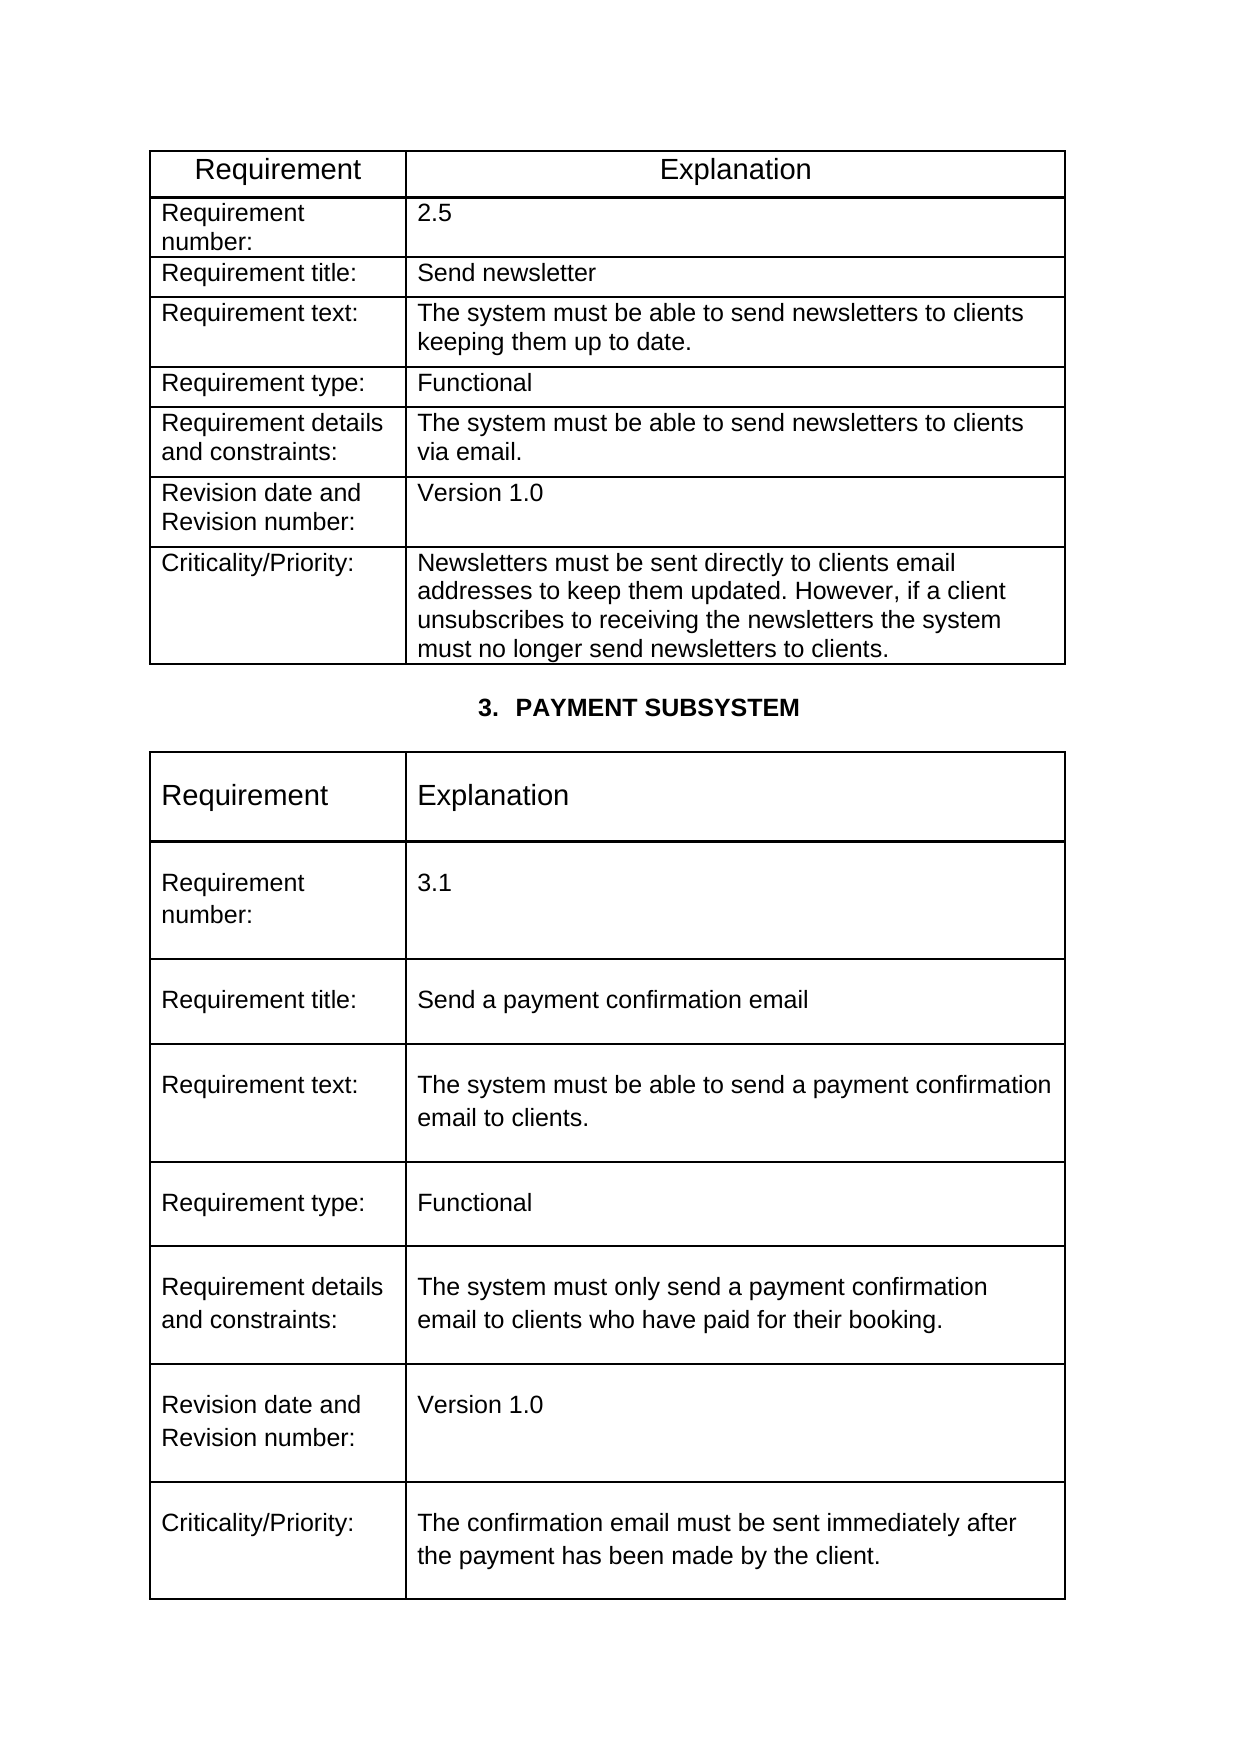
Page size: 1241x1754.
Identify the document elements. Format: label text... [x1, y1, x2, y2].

table_cell The system must only send a payment confirmation email to clients who have paid for their booking. [407, 1247, 1064, 1363]
table_cell Criticality/Priority: [151, 548, 405, 663]
table_cell Version 1.0 [407, 1365, 1064, 1481]
table_cell Revision date and Revision number: [151, 1365, 405, 1481]
table_cell Send a payment confirmation email [407, 960, 1064, 1043]
table_cell Revision date and Revision number: [151, 478, 405, 546]
table_header Requirement [151, 753, 405, 840]
table_cell Requirement details and constraints: [151, 408, 405, 476]
table_cell Requirement number: [151, 843, 405, 958]
table_cell Requirement details and constraints: [151, 1247, 405, 1363]
table_cell 3.1 [407, 843, 1064, 958]
table_cell 2.5 [407, 199, 1064, 256]
table_header Explanation [407, 152, 1064, 196]
table_cell Requirement text: [151, 298, 405, 366]
table_cell Newsletters must be sent directly to clients email addresses to keep them updated. However, if a client unsubscribes to receiving the newsletters the system must no longer send newsletters to clients. [407, 548, 1064, 663]
table_cell Send newsletter [407, 258, 1064, 296]
table_cell Criticality/Priority: [151, 1483, 405, 1598]
table_cell Requirement type: [151, 368, 405, 406]
table_cell Functional [407, 1163, 1064, 1245]
table_cell The system must be able to send newsletters to clients keeping them up to date. [407, 298, 1064, 366]
table_header Explanation [407, 753, 1064, 840]
table_cell Requirement type: [151, 1163, 405, 1245]
table_cell The system must be able to send a payment confirmation email to clients. [407, 1045, 1064, 1161]
list PAYMENT SUBSYSTEM [187, 693, 1090, 722]
table_cell Functional [407, 368, 1064, 406]
table_cell Requirement number: [151, 199, 405, 256]
table_cell Version 1.0 [407, 478, 1064, 546]
table_cell The confirmation email must be sent immediately after the payment has been made by the client. [407, 1483, 1064, 1598]
table_cell Requirement title: [151, 258, 405, 296]
table_cell The system must be able to send newsletters to clients via email. [407, 408, 1064, 476]
table_header Requirement [151, 152, 405, 196]
table_cell Requirement text: [151, 1045, 405, 1161]
table_cell Requirement title: [151, 960, 405, 1043]
